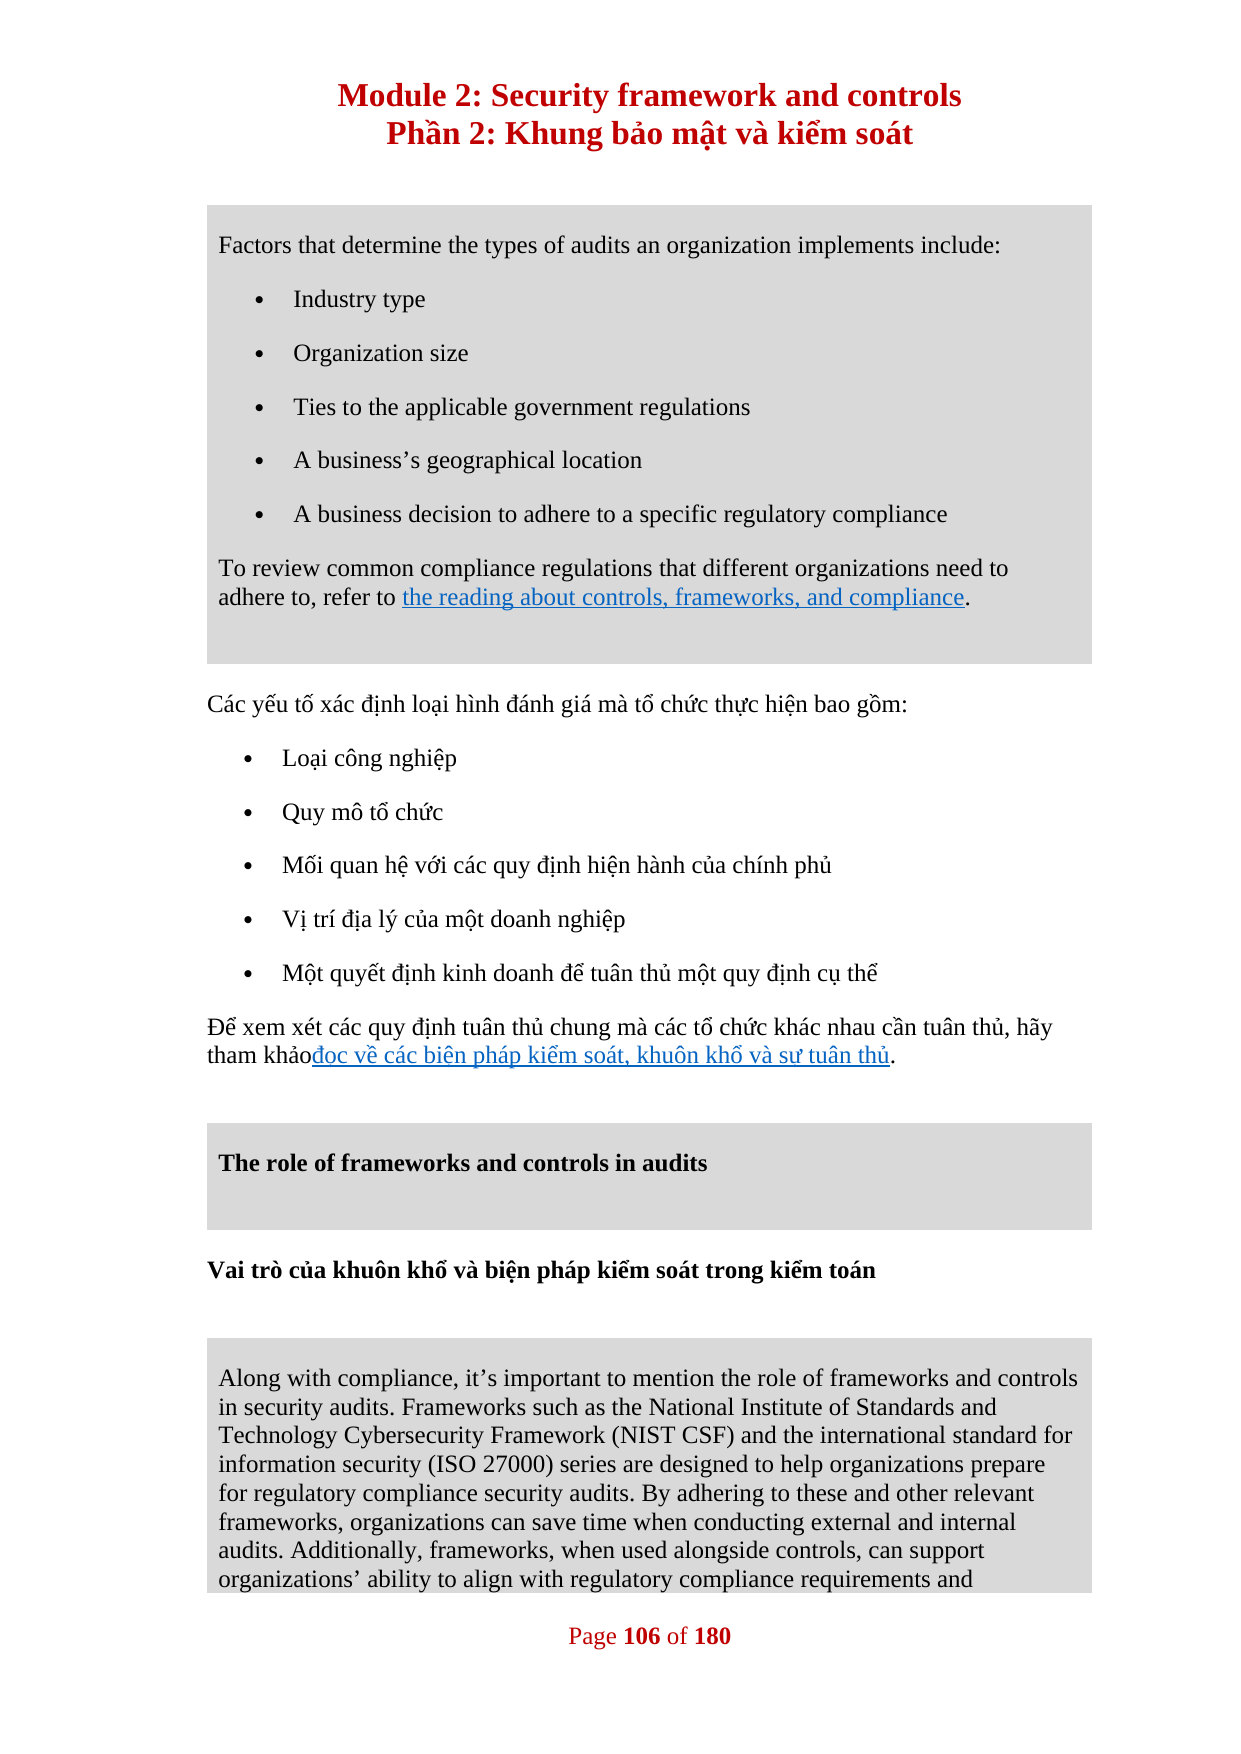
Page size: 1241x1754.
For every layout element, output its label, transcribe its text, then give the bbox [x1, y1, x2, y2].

list Loại công nghiệp [244, 743, 1092, 772]
list Mối quan hệ với các quy định hiện hành của chính phủ [244, 850, 1092, 879]
text Để xem xét các quy định tuân thủ chung mà các tổ chức khác nhau cần tuân thủ, hãy tham khảođọc về các biện pháp kiểm soát, khuôn khổ và sự tuân thủ. [207, 1012, 1092, 1069]
table_header Factors that determine the types of audits an organization implements include: Industry type Organization size Ties to the applicable government regulations A business’s geographical location A business decision to adhere to a specific regulatory compliance To review common compliance regulations that different organizations need to adhere to, refer to the reading about controls, frameworks, and compliance. [207, 205, 1092, 664]
list Quy mô tổ chức [244, 797, 1092, 825]
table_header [207, 1338, 1092, 1593]
text Vai trò của khuôn khổ và biện pháp kiểm soát trong kiểm toán [207, 1255, 1092, 1284]
list Vị trí địa lý của một doanh nghiệp [244, 904, 1092, 933]
text Các yếu tố xác định loại hình đánh giá mà tổ chức thực hiện bao gồm: [207, 689, 1092, 718]
list Một quyết định kinh doanh để tuân thủ một quy định cụ thể [244, 958, 1092, 987]
table_header The role of frameworks and controls in audits [207, 1123, 1092, 1230]
